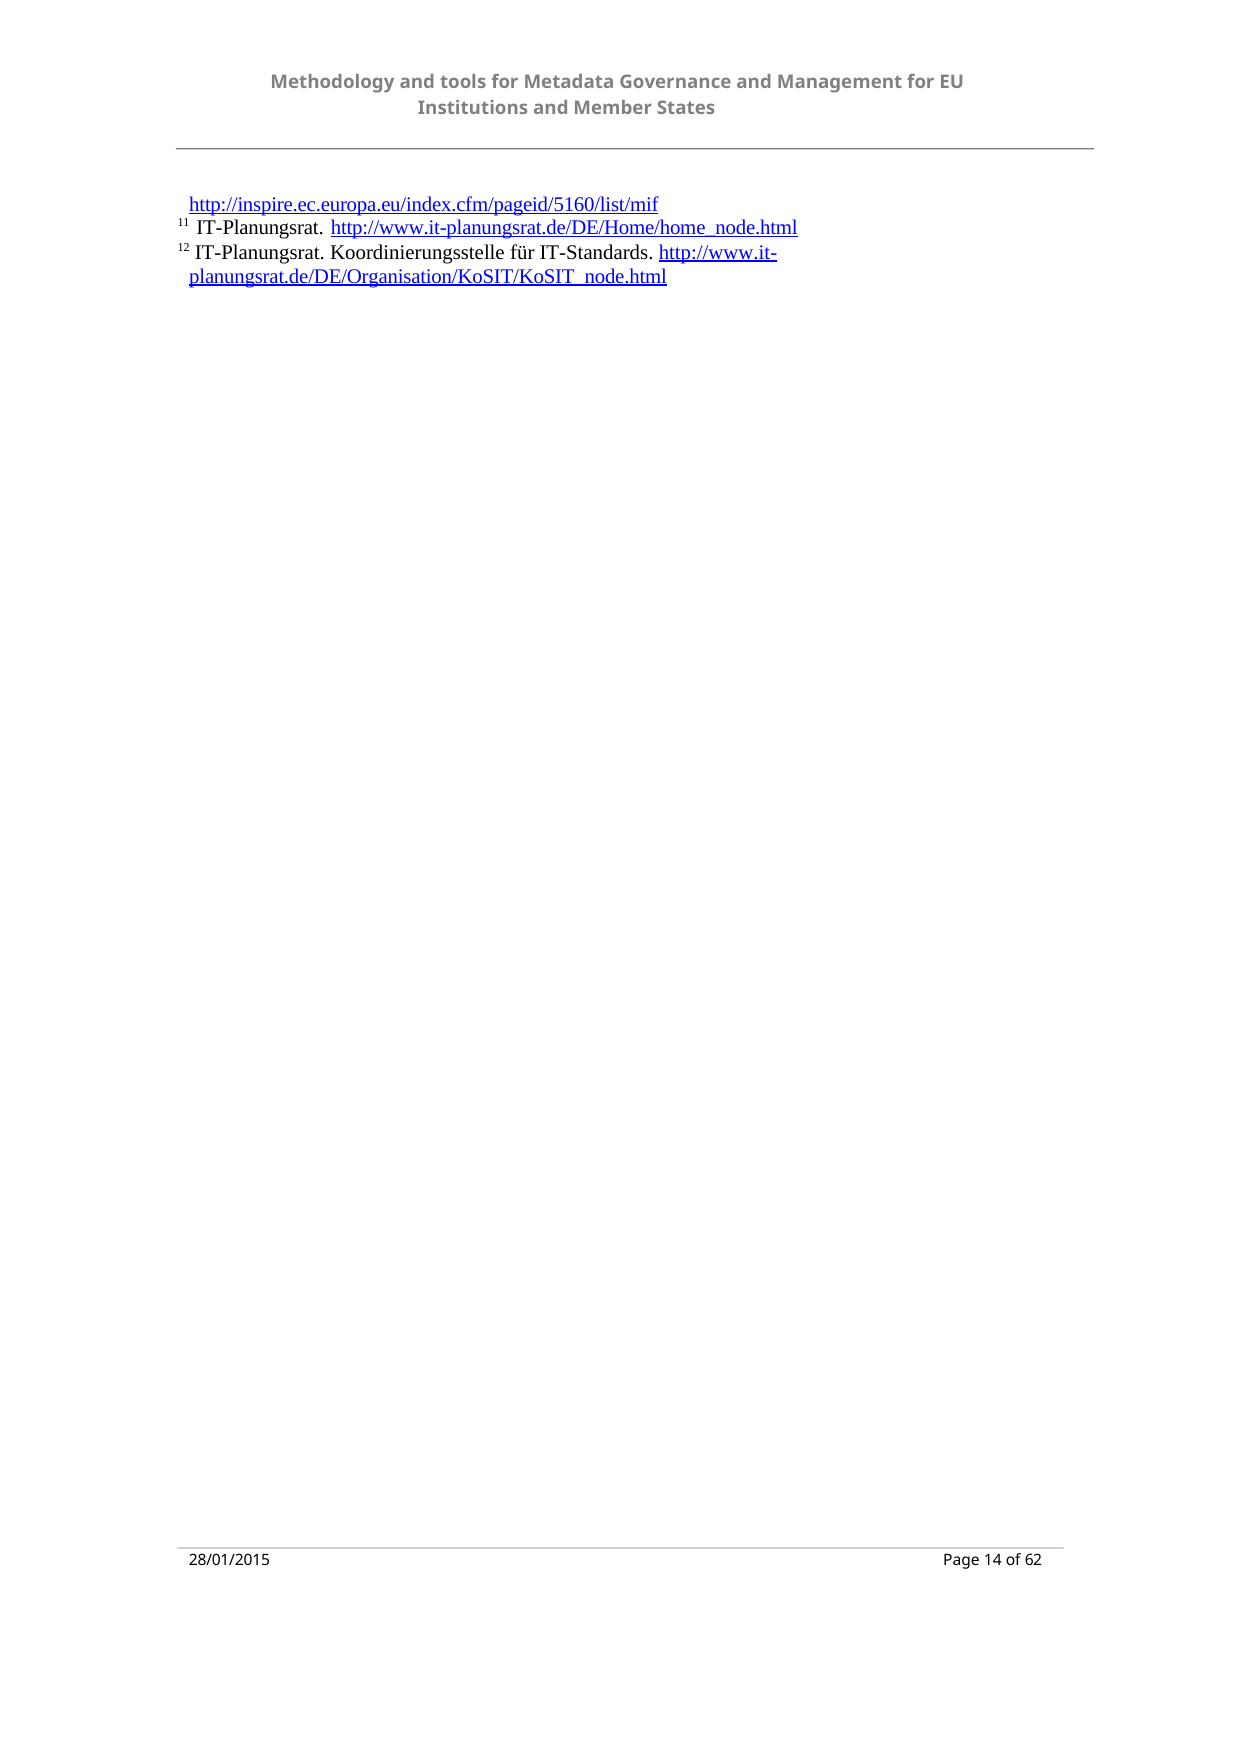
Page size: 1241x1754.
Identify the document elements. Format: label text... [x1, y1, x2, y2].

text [177, 192, 1115, 216]
text 11 IT-Planungsrat. http://www.it-planungsrat.de/DE/Home/home_node.html [177, 216, 1115, 239]
text 12 IT-Planungsrat. Koordinierungsstelle für IT-Standards. http://www.it- planungsrat.de/DE/Organisation/KoSIT/KoSIT_node.html [177, 239, 1115, 288]
